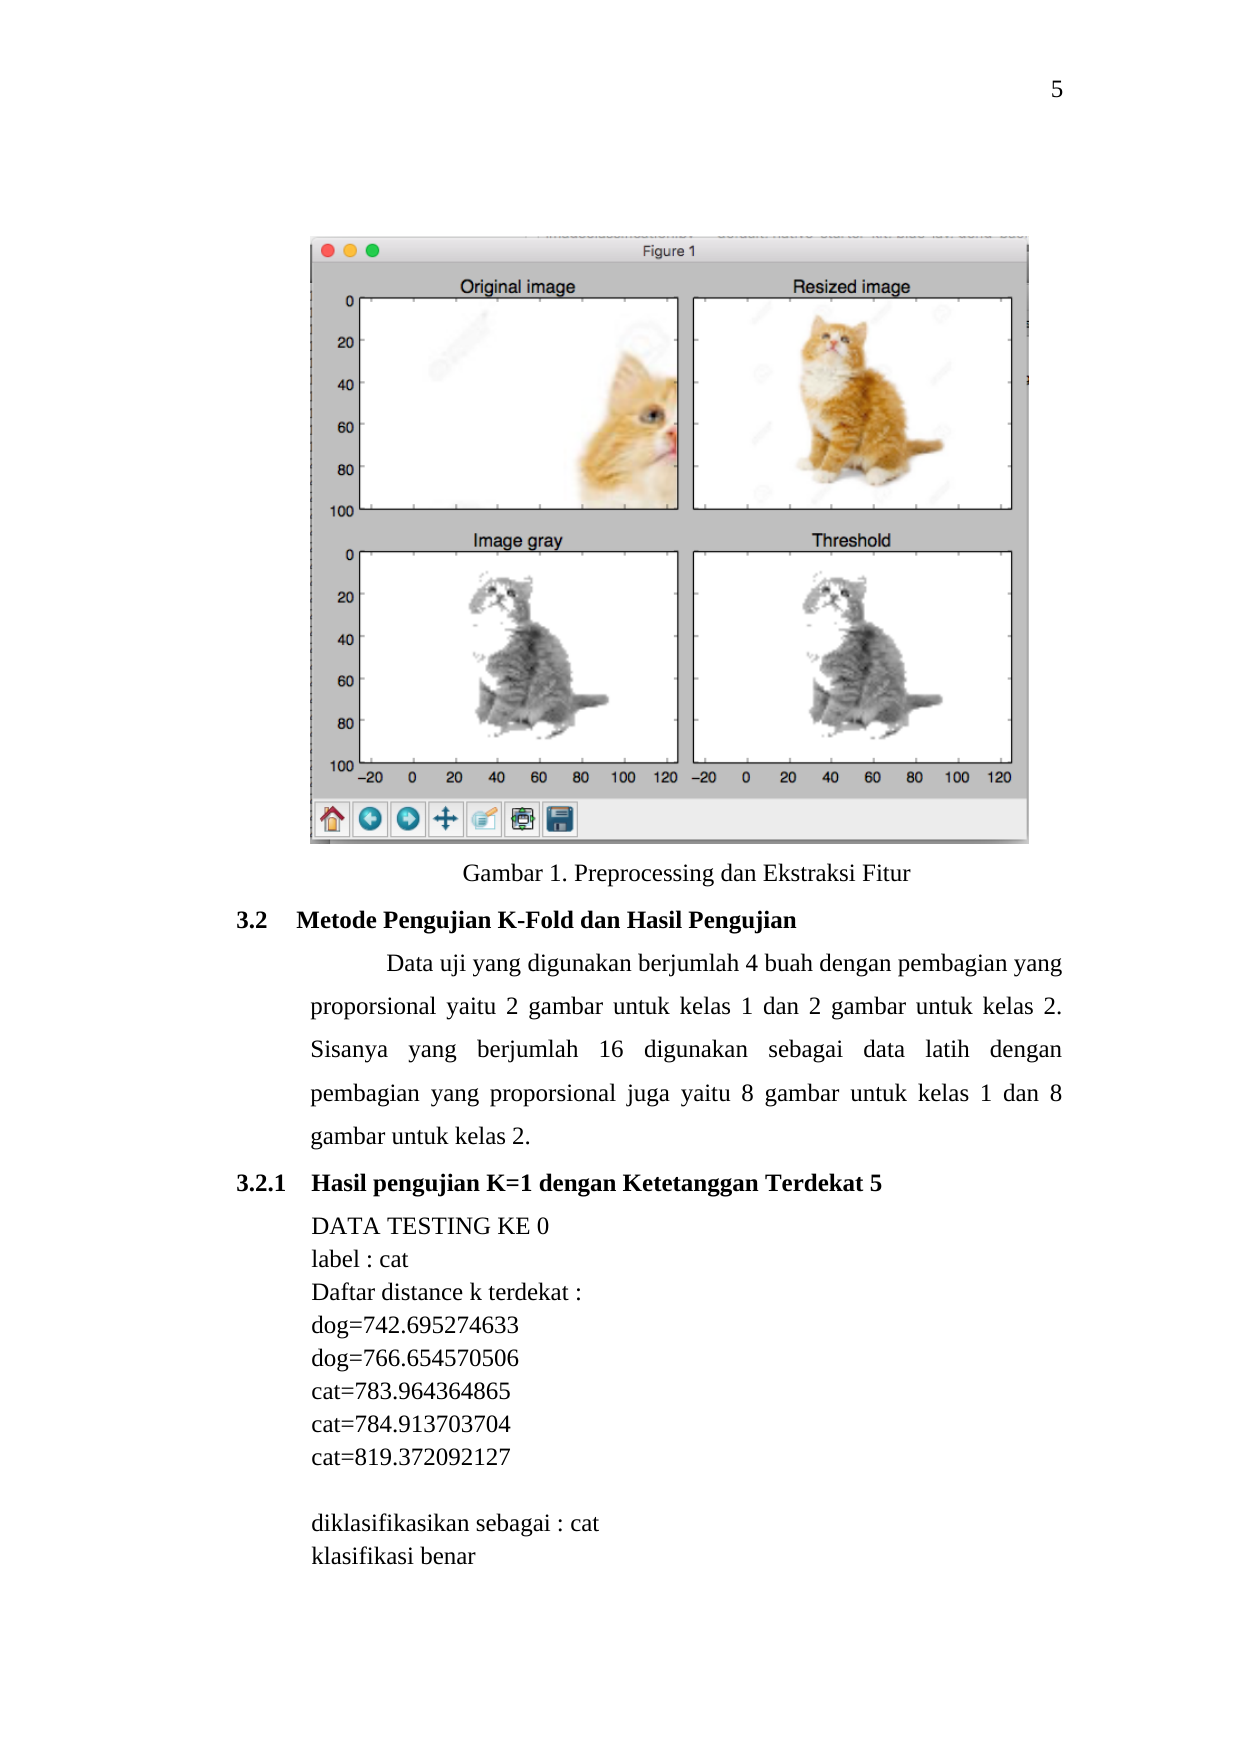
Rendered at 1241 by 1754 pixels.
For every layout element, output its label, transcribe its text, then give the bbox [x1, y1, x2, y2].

text label : cat [311, 1244, 1063, 1273]
text klasifikasi benar [311, 1541, 1063, 1570]
text cat=819.372092127 [311, 1442, 1063, 1471]
text Daftar distance k terdekat : [311, 1277, 1063, 1306]
text diklasifikasikan sebagai : cat [311, 1508, 1063, 1537]
subtitle Hasil pengujian K=1 dengan Ketetanggan Terdekat 5 [236, 1168, 1063, 1197]
text Data uji yang digunakan berjumlah 4 buah dengan pembagian yang proporsional yaitu 2 gambar untuk kelas 1 dan 2 gambar untuk kelas 2. Sisanya yang berjumlah 16 digunakan sebagai data latih dengan pembagian yang proporsional juga yaitu 8 gambar untuk kelas 1 dan 8 gambar untuk kelas 2. [310, 948, 1063, 1149]
text cat=783.964364865 [311, 1376, 1063, 1405]
subtitle Metode Pengujian K-Fold dan Hasil Pengujian [236, 905, 1063, 934]
text dog=766.654570506 [311, 1343, 1063, 1372]
picture [310, 236, 1029, 844]
text cat=784.913703704 [311, 1409, 1063, 1438]
text Gambar 1. Preprocessing dan Ekstraksi Fitur [310, 858, 1063, 887]
text dog=742.695274633 [311, 1310, 1063, 1339]
text DATA TESTING KE 0 [311, 1211, 1063, 1240]
